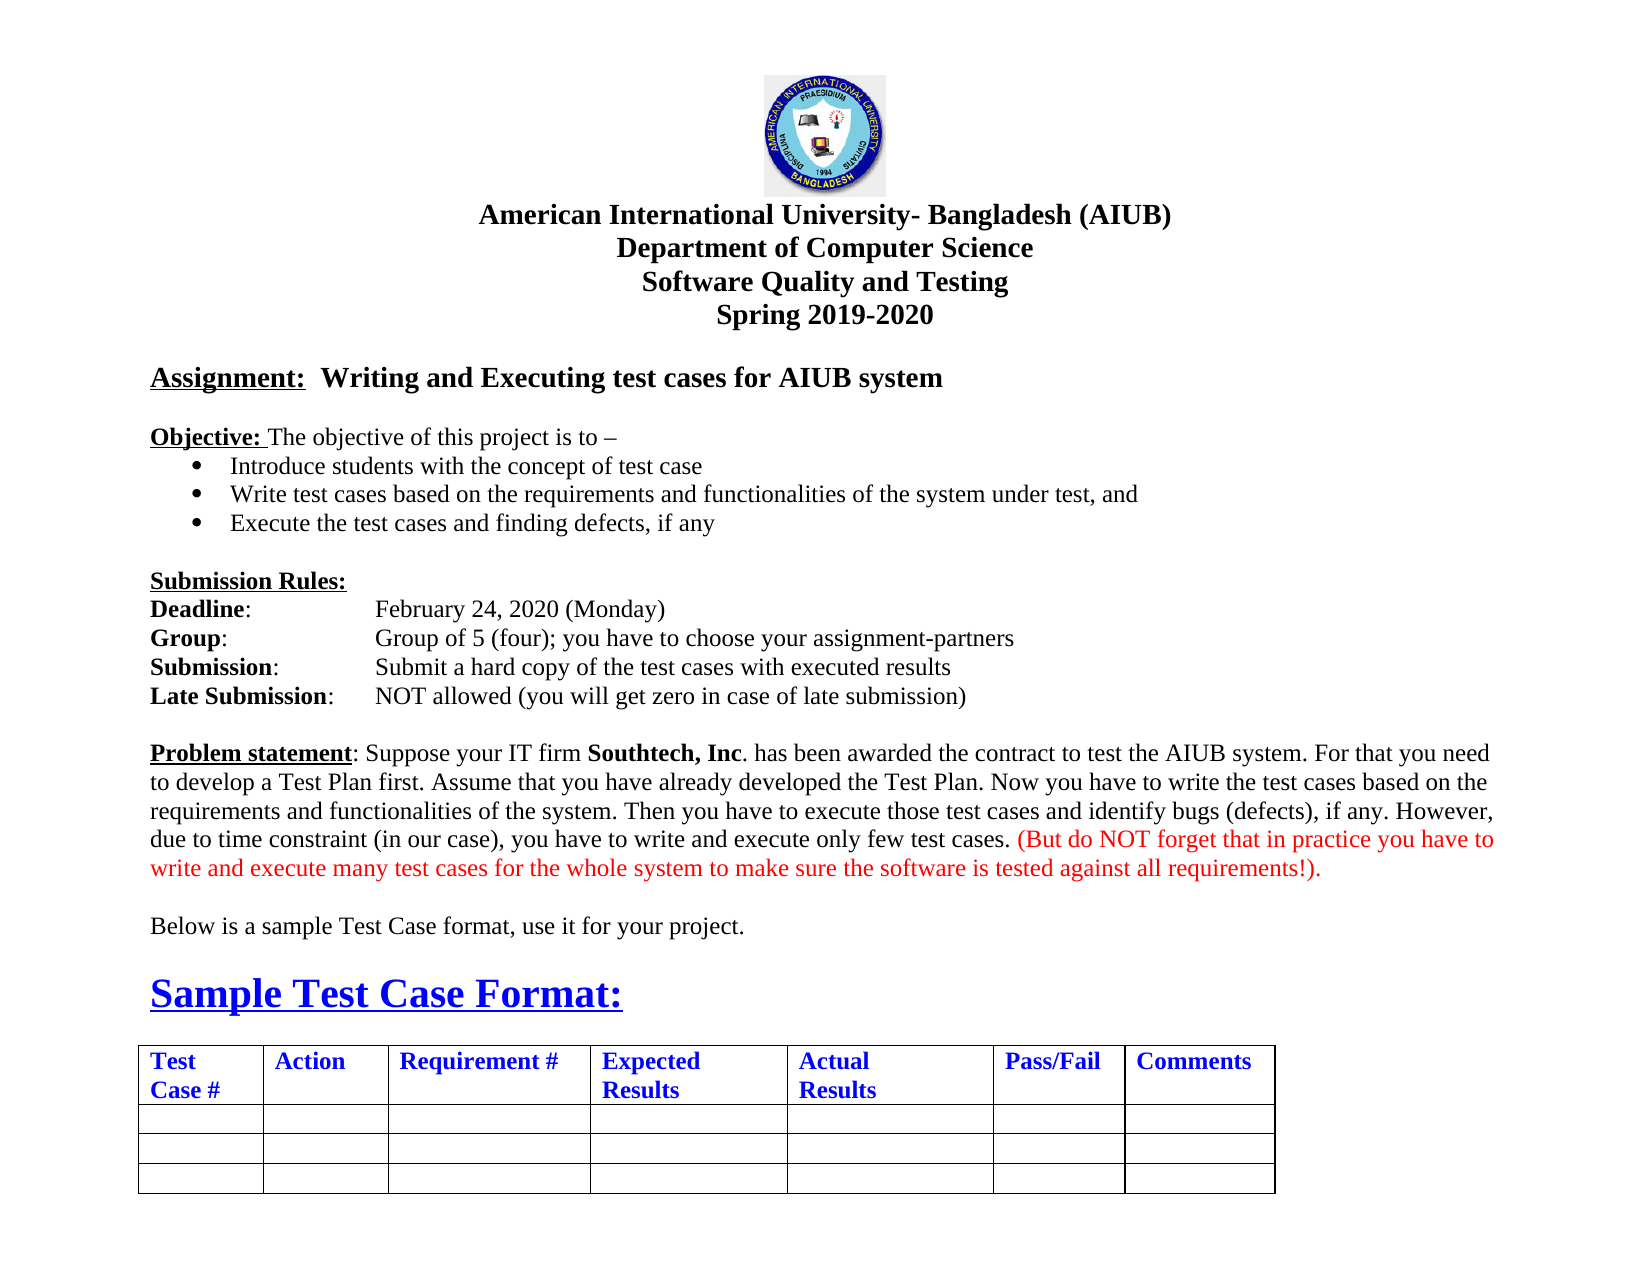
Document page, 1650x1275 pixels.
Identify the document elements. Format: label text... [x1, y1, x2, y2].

text Group: Group of 5 (four); you have to choose your assignment-partners [150, 623, 1500, 652]
subtitle Software Quality and Testing [150, 264, 1500, 297]
table_cell [788, 1105, 993, 1133]
text Late Submission: NOT allowed (you will get zero in case of late submission) [150, 681, 1500, 709]
table_cell [994, 1134, 1124, 1163]
table_cell [139, 1105, 263, 1133]
list Introduce students with the concept of test case [192, 451, 1500, 479]
table_cell [994, 1164, 1124, 1193]
table_header Requirement # [389, 1046, 590, 1103]
table_cell [264, 1105, 388, 1133]
table_cell [788, 1164, 993, 1193]
subtitle Spring 2019-2020 [150, 297, 1500, 331]
subtitle American International University- Bangladesh (AIUB) [150, 197, 1500, 230]
table_cell [1126, 1105, 1274, 1133]
table_header Expected Results [591, 1046, 787, 1103]
table_cell [994, 1105, 1124, 1133]
list Write test cases based on the requirements and functionalities of the system under test, and [192, 479, 1500, 508]
table_cell [389, 1164, 590, 1193]
table_cell [389, 1134, 590, 1163]
table_cell [264, 1164, 388, 1193]
table_cell [788, 1134, 993, 1163]
table_cell [1126, 1164, 1274, 1193]
table_header Test Case # [139, 1046, 263, 1103]
text Below is a sample Test Case format, use it for your project. [150, 911, 1500, 939]
table_header Action [264, 1046, 388, 1103]
text Deadline: February 24, 2020 (Monday) [150, 594, 1500, 623]
table_header Actual Results [788, 1046, 993, 1103]
subtitle Objective: The objective of this project is to – [150, 422, 1500, 451]
table_header Comments [1126, 1046, 1274, 1103]
table_cell [139, 1164, 263, 1193]
text Sample Test Case Format: [150, 968, 1500, 1016]
picture [764, 75, 886, 197]
table_cell [1126, 1134, 1274, 1163]
list Execute the test cases and finding defects, if any [192, 508, 1500, 537]
table_header Pass/Fail [994, 1046, 1124, 1103]
subtitle Department of Computer Science [150, 230, 1500, 264]
subtitle Submission Rules: [150, 566, 1500, 594]
text Submission: Submit a hard copy of the test cases with executed results [150, 652, 1500, 681]
table_cell [389, 1105, 590, 1133]
table_cell [139, 1134, 263, 1163]
table_cell [591, 1105, 787, 1133]
subtitle Assignment: Writing and Executing test cases for AIUB system [150, 360, 1500, 393]
table_cell [591, 1134, 787, 1163]
text Problem statement: Suppose your IT firm Southtech, Inc. has been awarded the contract to test the AIUB system. For that you need to develop a Test Plan first. Assume that you have already developed the Test Plan. Now you have to write the test cases based on the requirements and functionalities of the system. Then you have to execute those test cases and identify bugs (defects), if any. However, due to time constraint (in our case), you have to write and execute only few test cases. (But do NOT forget that in practice you have to write and execute many test cases for the whole system to make sure the software is tested against all requirements!). [150, 738, 1500, 882]
table_cell [264, 1134, 388, 1163]
table_cell [591, 1164, 787, 1193]
